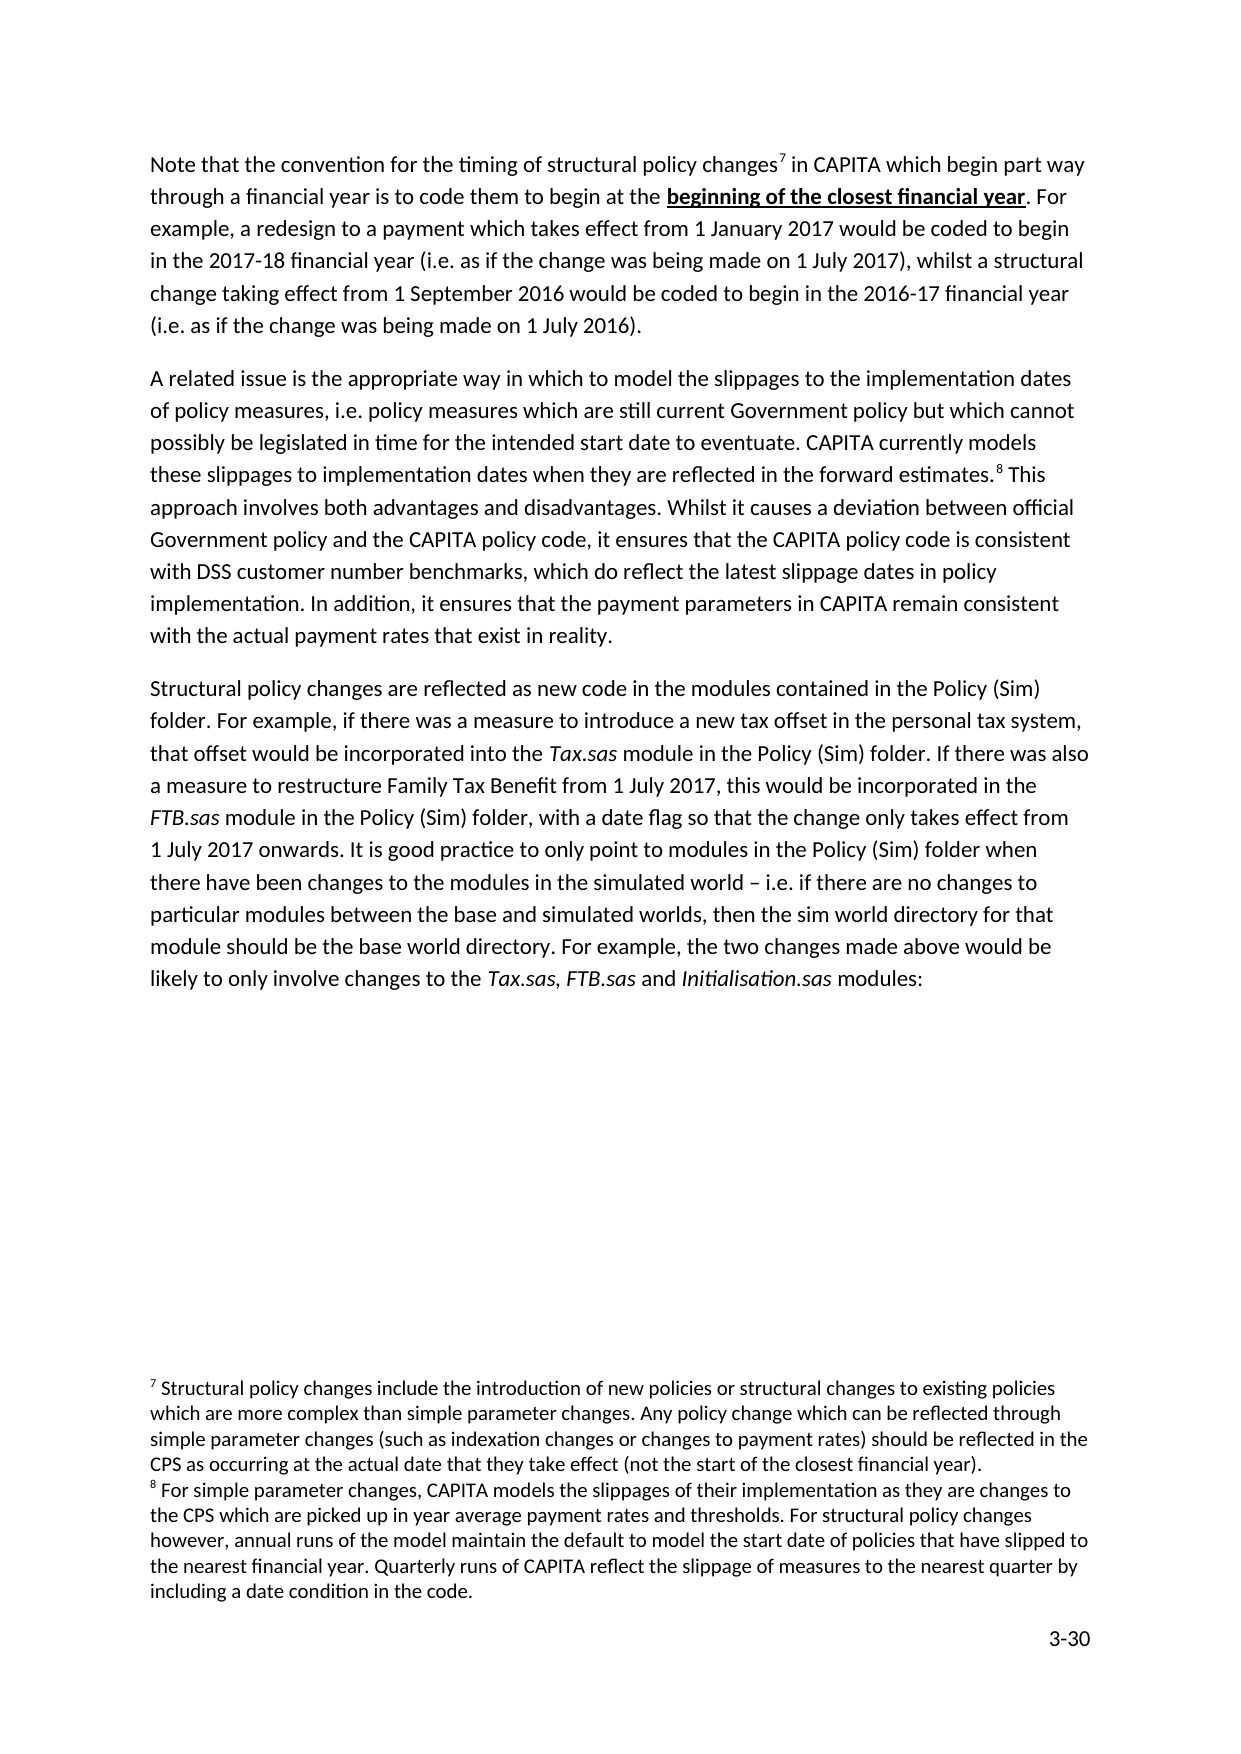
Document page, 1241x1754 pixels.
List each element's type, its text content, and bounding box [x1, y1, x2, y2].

text A related issue is the appropriate way in which to model the slippages to the implementation dates of policy measures, i.e. policy measures which are still current Government policy but which cannot possibly be legislated in time for the intended start date to eventuate. CAPITA currently models these slippages to implementation dates when they are reflected in the forward estimates. This approach involves both advantages and disadvantages. Whilst it causes a deviation between official Government policy and the CAPITA policy code, it ensures that the CAPITA policy code is consistent with DSS customer number benchmarks, which do reflect the latest slippage dates in policy implementation. In addition, it ensures that the payment parameters in CAPITA remain consistent with the actual payment rates that exist in reality. [150, 364, 1090, 649]
text Structural policy changes are reflected as new code in the modules contained in the Policy (Sim) folder. For example, if there was a measure to introduce a new tax offset in the personal tax system, that offset would be incorporated into the Tax.sas module in the Policy (Sim) folder. If there was also a measure to restructure Family Tax Benefit from 1 July 2017, this would be incorporated in the FTB.sas module in the Policy (Sim) folder, with a date flag so that the change only takes effect from 1 July 2017 onwards. It is good practice to only point to modules in the Policy (Sim) folder when there have been changes to the modules in the simulated world – i.e. if there are no changes to particular modules between the base and simulated worlds, then the sim world directory for that module should be the base world directory. For example, the two changes made above would be likely to only involve changes to the Tax.sas, FTB.sas and Initialisation.sas modules: [150, 674, 1090, 992]
text Note that the convention for the timing of structural policy changes in CAPITA which begin part way through a financial year is to code them to begin at the beginning of the closest financial year. For example, a redesign to a payment which takes effect from 1 January 2017 would be coded to begin in the 2017-18 financial year (i.e. as if the change was being made on 1 July 2017), whilst a structural change taking effect from 1 September 2016 would be coded to begin in the 2016-17 financial year (i.e. as if the change was being made on 1 July 2016). [150, 150, 1090, 339]
